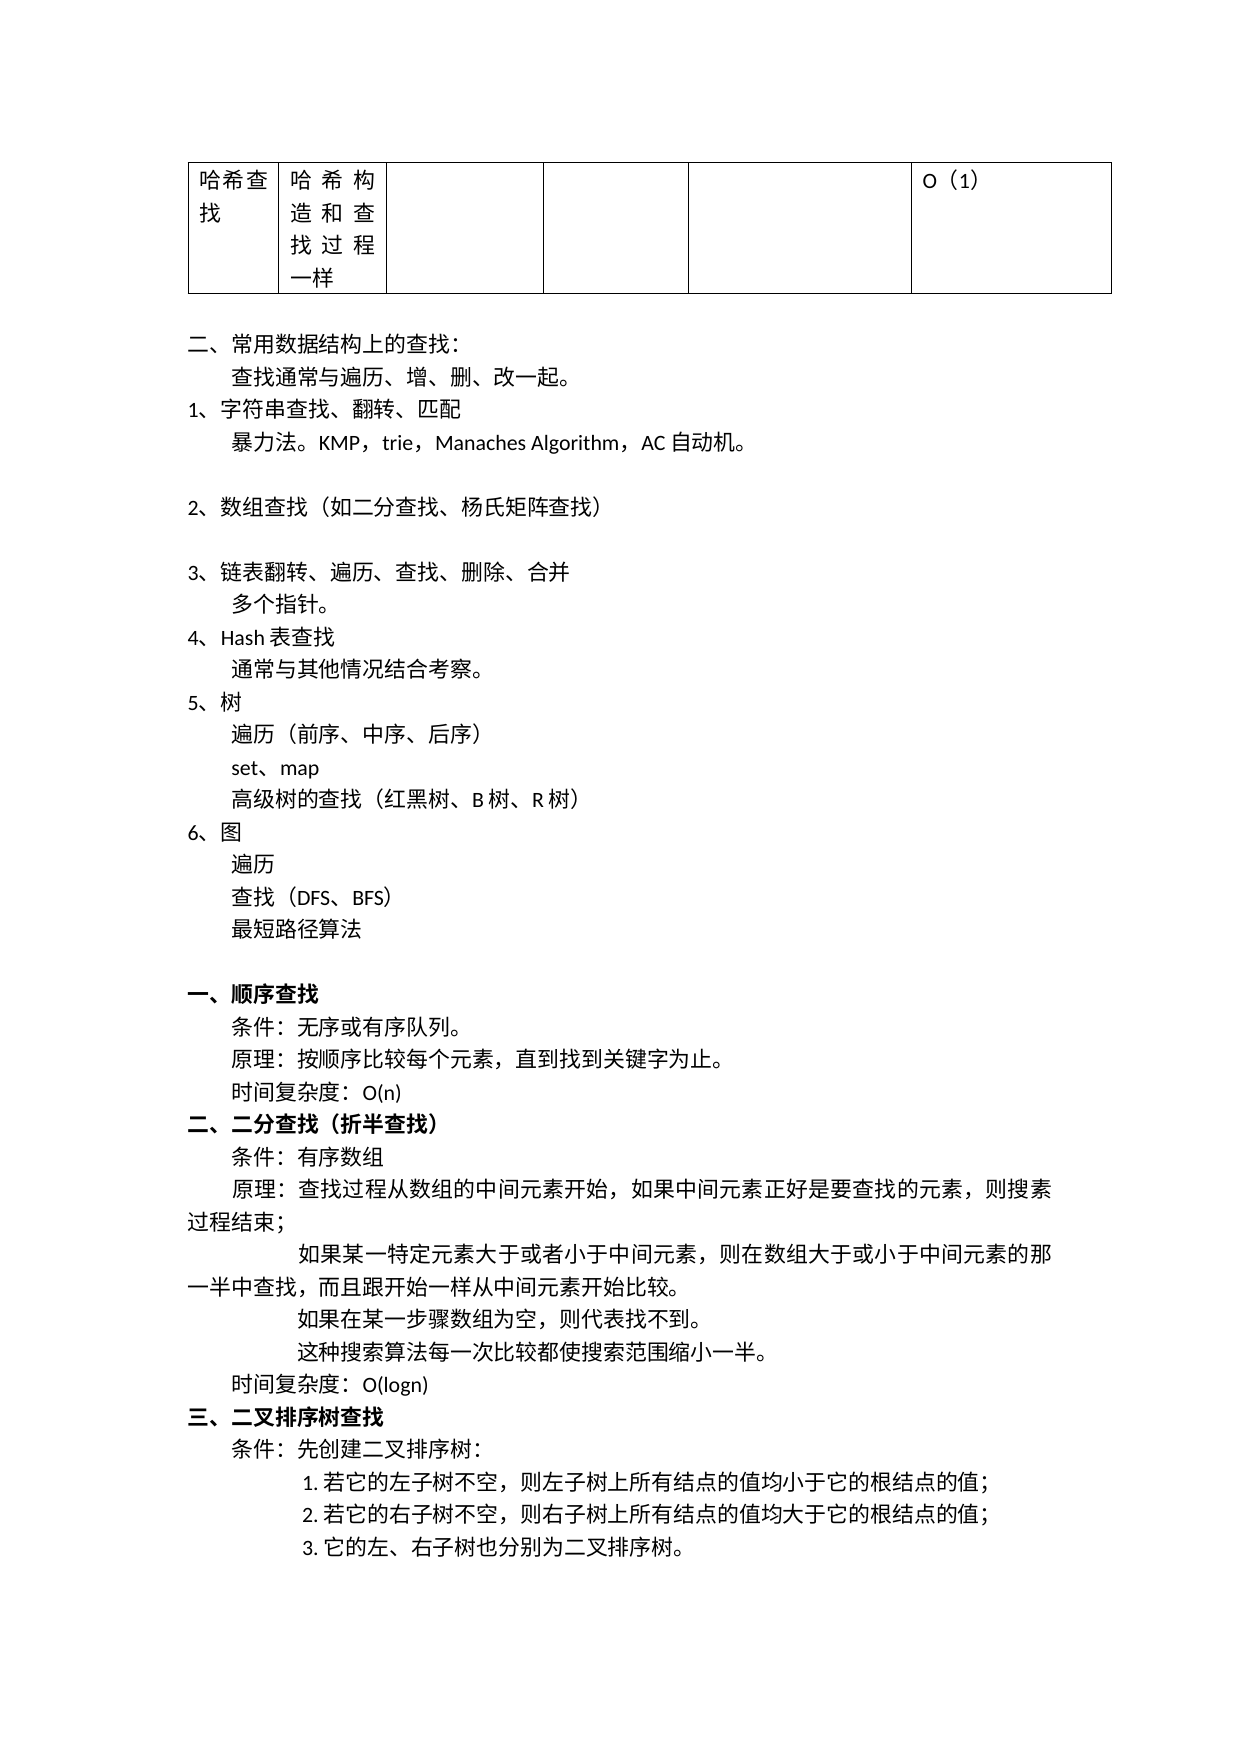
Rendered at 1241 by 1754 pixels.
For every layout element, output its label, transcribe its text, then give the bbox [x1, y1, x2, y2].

table_cell [544, 163, 688, 293]
table_cell O（1） [912, 163, 1111, 293]
text 原理：查找过程从数组的中间元素开始，如果中间元素正好是要查找的元素，则搜素过程结束； [187, 1172, 1053, 1237]
text 如果在某一步骤数组为空，则代表找不到。 [187, 1302, 1053, 1334]
text 1、字符串查找、翻转、匹配 [187, 392, 1053, 424]
text 时间复杂度：O(n) [187, 1074, 1053, 1107]
text 1. 若它的左子树不空，则左子树上所有结点的值均小于它的根结点的值； [187, 1464, 1053, 1497]
text 三、二叉排序树查找 [187, 1399, 1053, 1432]
text 查找通常与遍历、增、删、改一起。 [187, 359, 1053, 392]
text 条件：无序或有序队列。 [187, 1009, 1053, 1042]
text 6、图 [187, 814, 1053, 847]
text 原理：按顺序比较每个元素，直到找到关键字为止。 [187, 1042, 1053, 1074]
text 4、Hash表查找 [187, 619, 1053, 652]
text 高级树的查找（红黑树、B树、R树） [187, 782, 1053, 814]
text 一、顺序查找 [187, 977, 1053, 1009]
text 暴力法。KMP，trie，Manaches Algorithm，AC自动机。 [187, 424, 1053, 457]
text 最短路径算法 [231, 912, 1053, 944]
table_cell 哈希查找 [189, 163, 278, 293]
text 二、二分查找（折半查找） [187, 1107, 1053, 1139]
text 3. 它的左、右子树也分别为二叉排序树。 [187, 1529, 1053, 1562]
text 多个指针。 [187, 587, 1053, 619]
table_cell [387, 163, 543, 293]
table_cell 哈希构造和查找过程一样 [279, 163, 386, 293]
text 遍历 [231, 847, 1053, 879]
text 条件：有序数组 [187, 1139, 1053, 1172]
text 5、树 [187, 684, 1053, 717]
text 查找（DFS、BFS） [231, 879, 1053, 912]
text 这种搜索算法每一次比较都使搜索范围缩小一半。 [187, 1334, 1053, 1367]
text 2、数组查找（如二分查找、杨氏矩阵查找） [187, 489, 1053, 522]
text 通常与其他情况结合考察。 [187, 652, 1053, 684]
table_cell [689, 163, 911, 293]
text 如果某一特定元素大于或者小于中间元素，则在数组大于或小于中间元素的那一半中查找，而且跟开始一样从中间元素开始比较。 [187, 1237, 1053, 1302]
text 时间复杂度：O(logn) [187, 1367, 1053, 1399]
text 二、常用数据结构上的查找： [187, 327, 1053, 359]
text 条件：先创建二叉排序树： [187, 1432, 1053, 1464]
text 3、链表翻转、遍历、查找、删除、合并 [187, 554, 1053, 587]
text 遍历（前序、中序、后序） [187, 717, 1053, 749]
text set、map [187, 749, 1053, 782]
text 2. 若它的右子树不空，则右子树上所有结点的值均大于它的根结点的值； [187, 1497, 1053, 1529]
